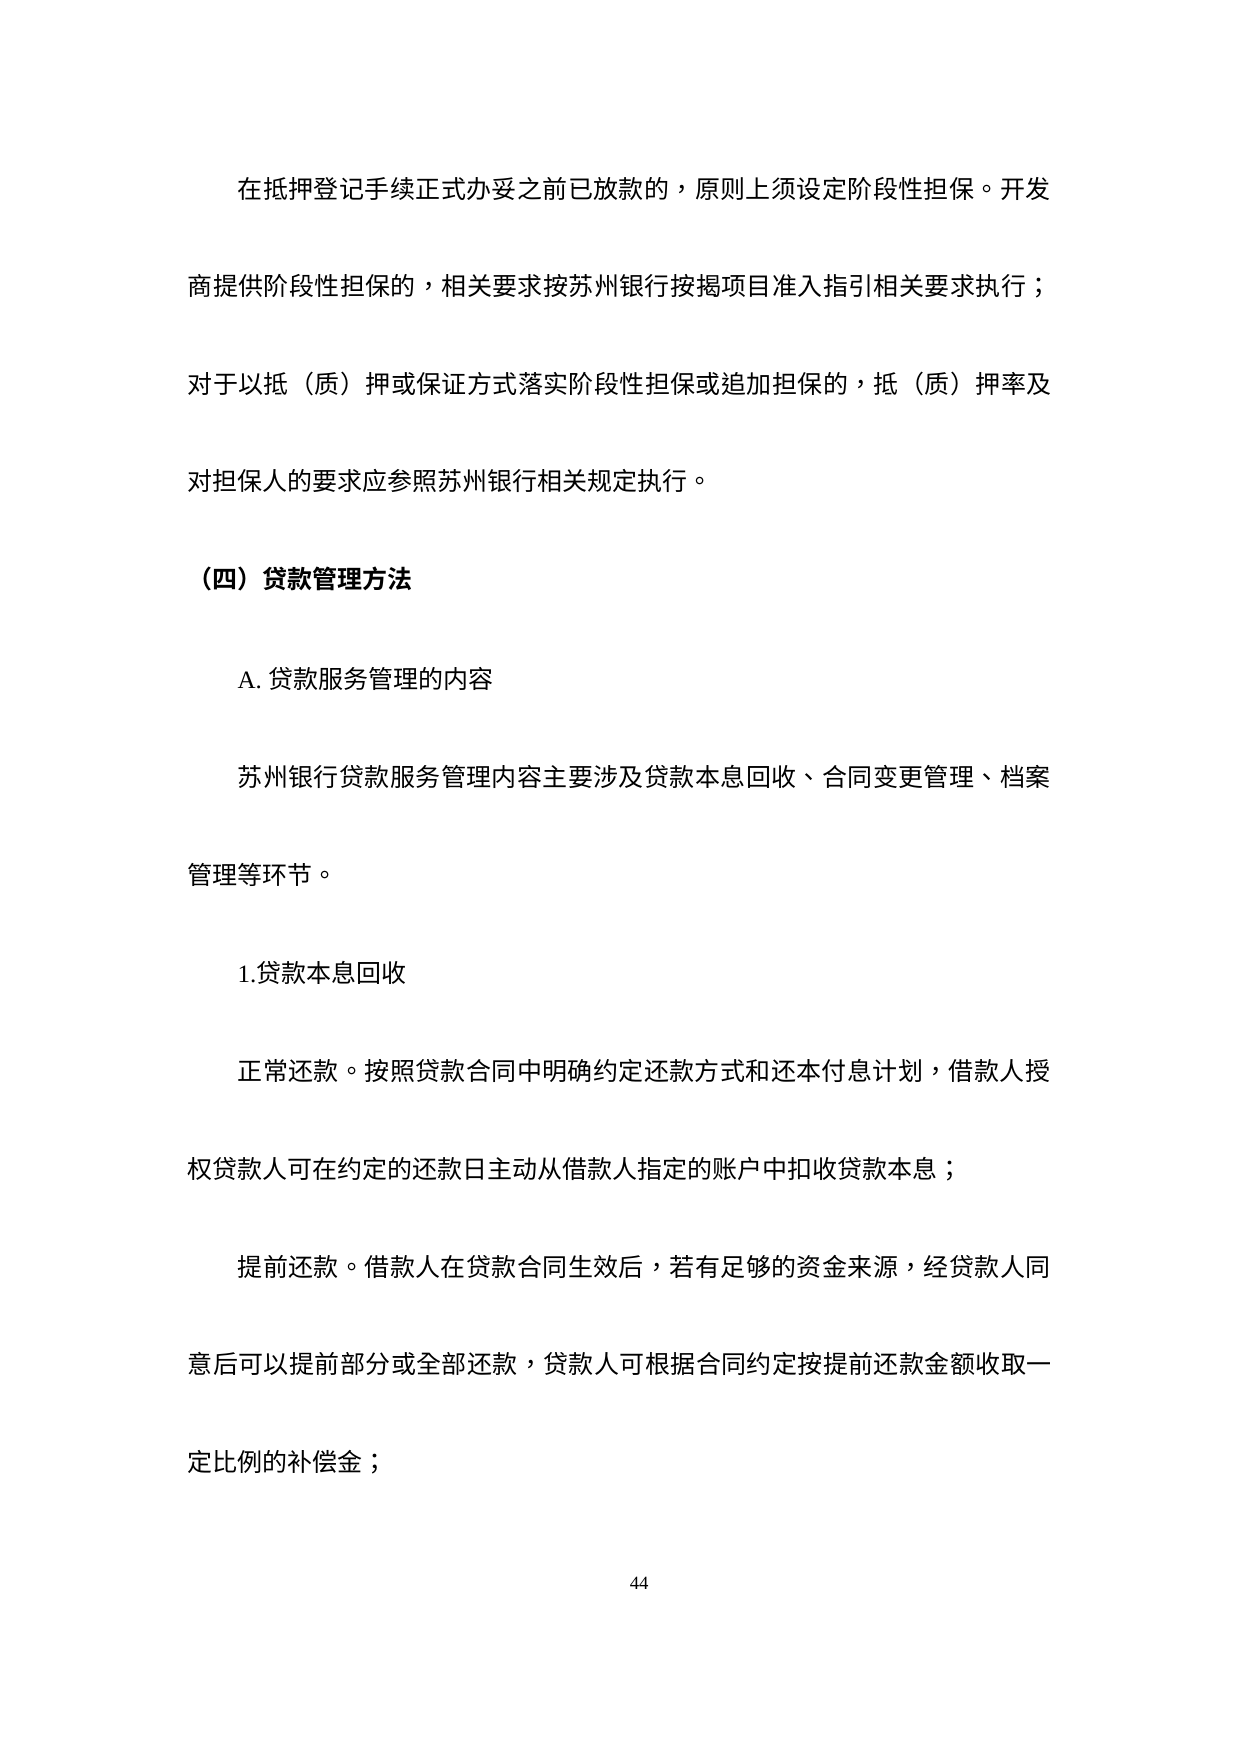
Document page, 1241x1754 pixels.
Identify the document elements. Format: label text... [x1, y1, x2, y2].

text A. 贷款服务管理的内容 [187, 645, 1053, 710]
subtitle （四）贷款管理方法 [187, 547, 1053, 612]
text 在抵押登记手续正式办妥之前已放款的，原则上须设定阶段性担保。开发商提供阶段性担保的，相关要求按苏州银行按揭项目准入指引相关要求执行；对于以抵（质）押或保证方式落实阶段性担保或追加担保的，抵（质）押率及对担保人的要求应参照苏州银行相关规定执行。 [187, 156, 1053, 513]
text 苏州银行贷款服务管理内容主要涉及贷款本息回收、合同变更管理、档案管理等环节。 [187, 744, 1053, 907]
text 正常还款。按照贷款合同中明确约定还款方式和还本付息计划，借款人授权贷款人可在约定的还款日主动从借款人指定的账户中扣收贷款本息； [187, 1038, 1053, 1201]
text 提前还款。借款人在贷款合同生效后，若有足够的资金来源，经贷款人同意后可以提前部分或全部还款，贷款人可根据合同约定按提前还款金额收取一定比例的补偿金； [187, 1234, 1053, 1494]
text 1.贷款本息回收 [187, 940, 1053, 1005]
